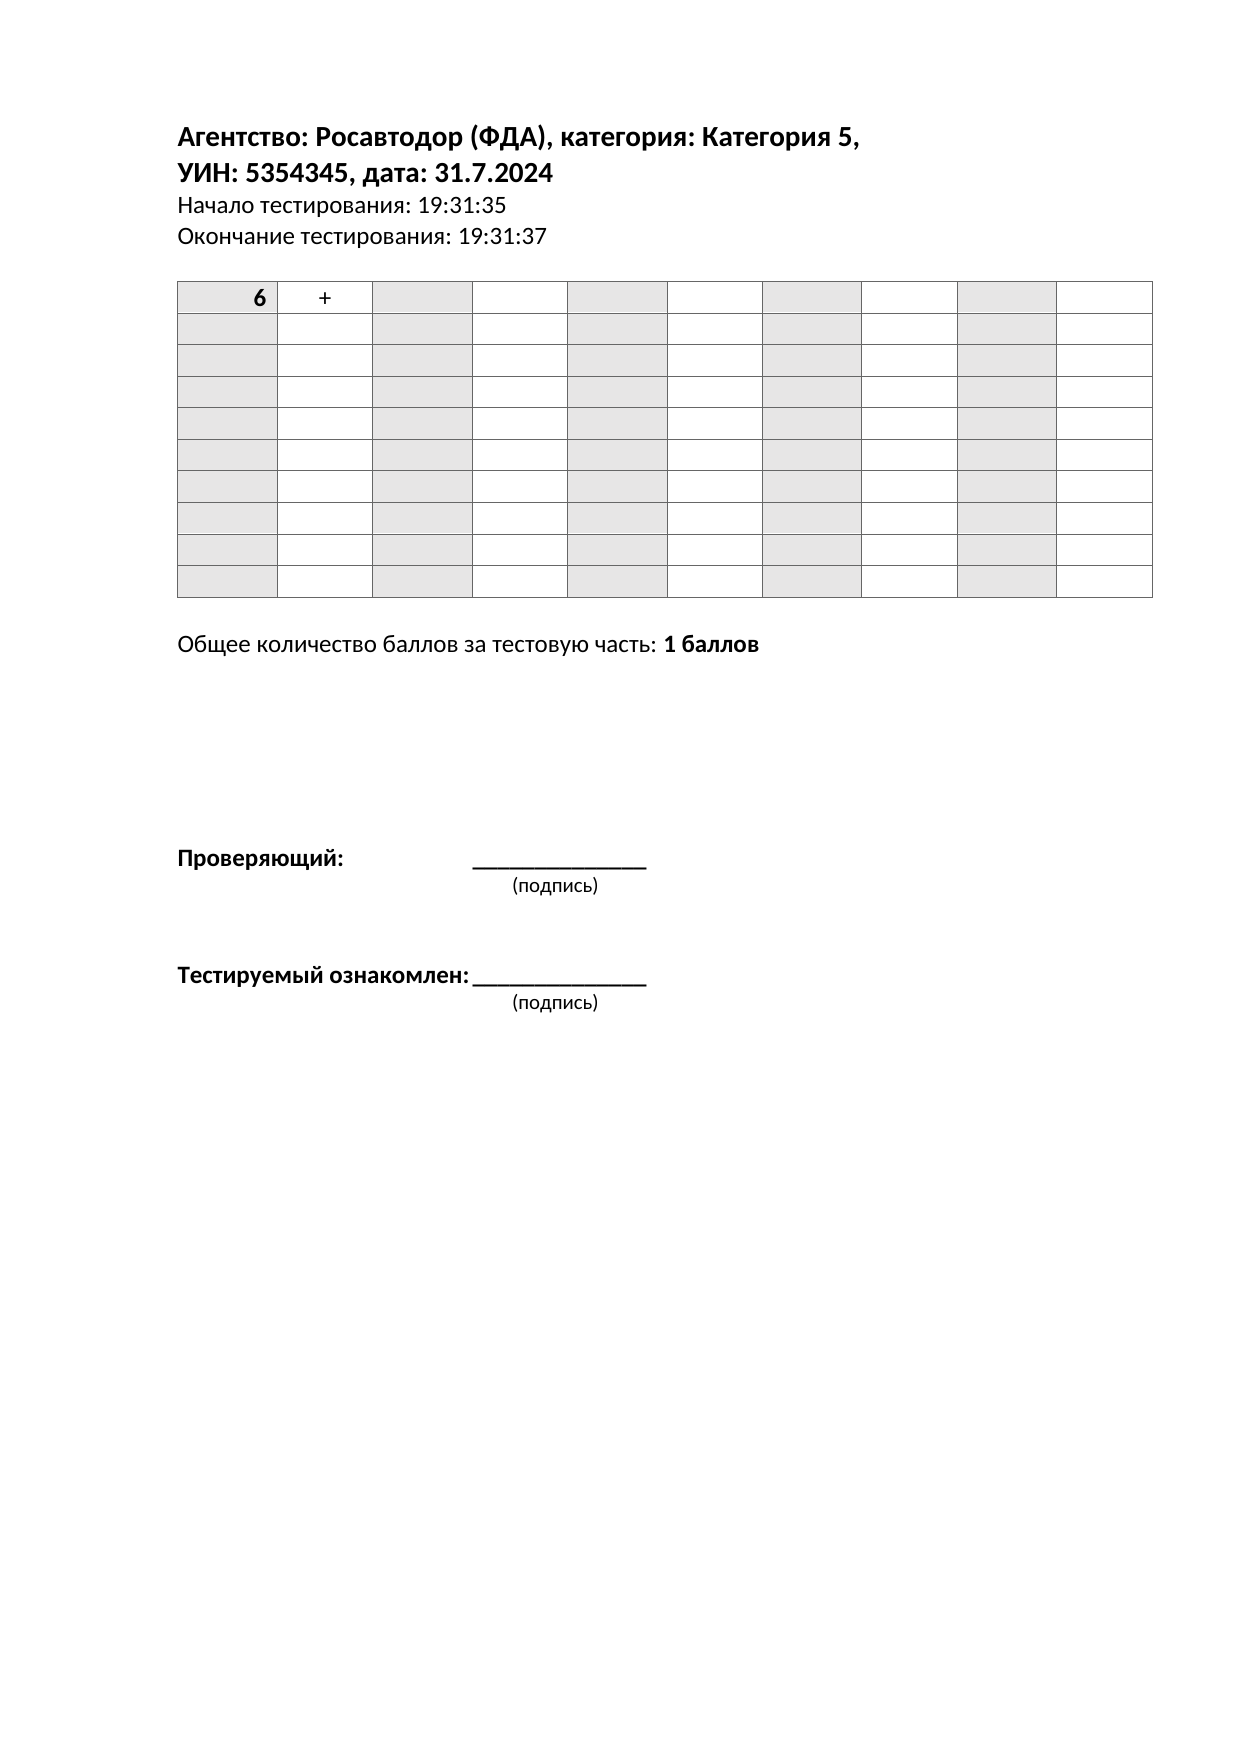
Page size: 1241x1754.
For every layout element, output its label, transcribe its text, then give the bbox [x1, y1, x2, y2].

table_cell [668, 377, 762, 407]
table_cell [373, 408, 472, 439]
table_cell [1057, 471, 1152, 502]
text Тестируемый ознакомлен: ______________ [177, 959, 1152, 989]
table_cell [668, 345, 762, 376]
table_cell [1057, 566, 1152, 597]
table_cell [668, 408, 762, 439]
table_cell [473, 535, 567, 565]
table_header [958, 282, 1056, 312]
table_header [568, 282, 667, 312]
table_cell [373, 314, 472, 344]
table_cell [862, 440, 957, 470]
table_cell [568, 566, 667, 597]
table_cell [958, 345, 1056, 376]
table_cell [1057, 535, 1152, 565]
table_cell [862, 503, 957, 533]
table_cell [568, 314, 667, 344]
table_cell [278, 408, 372, 439]
table_cell [473, 471, 567, 502]
table_cell [862, 471, 957, 502]
table_cell [178, 408, 277, 439]
table_cell [278, 535, 372, 565]
text Проверяющий: ______________ [177, 842, 1152, 872]
table_cell [1057, 345, 1152, 376]
table_cell [178, 345, 277, 376]
table_cell [763, 377, 861, 407]
table_cell [763, 535, 861, 565]
table_cell [763, 471, 861, 502]
table_cell [373, 566, 472, 597]
table_header [1057, 282, 1152, 312]
table_cell [473, 566, 567, 597]
table_cell [178, 471, 277, 502]
table_cell [373, 503, 472, 533]
table_cell [278, 471, 372, 502]
table_cell [568, 471, 667, 502]
table_cell [1057, 377, 1152, 407]
table_cell [763, 503, 861, 533]
table_header + [278, 282, 372, 312]
table_header 6 [178, 282, 277, 312]
table_cell [568, 345, 667, 376]
table_cell [473, 377, 567, 407]
table_cell [473, 408, 567, 439]
table_cell [668, 535, 762, 565]
table_header [763, 282, 861, 312]
table_header [668, 282, 762, 312]
table_cell [278, 345, 372, 376]
table_cell [178, 377, 277, 407]
text Общее количество баллов за тестовую часть: 1 баллов [177, 628, 1152, 659]
table_cell [568, 377, 667, 407]
table_cell [568, 503, 667, 533]
table_cell [373, 440, 472, 470]
table_cell [278, 314, 372, 344]
table_cell [1057, 503, 1152, 533]
table_cell [958, 471, 1056, 502]
table_cell [862, 408, 957, 439]
table_cell [1057, 408, 1152, 439]
table_cell [373, 345, 472, 376]
table_cell [178, 440, 277, 470]
table_cell [862, 566, 957, 597]
table_cell [958, 377, 1056, 407]
table_cell [862, 345, 957, 376]
table_cell [278, 566, 372, 597]
table_cell [958, 535, 1056, 565]
table_cell [862, 377, 957, 407]
text Агентство: Росавтодор (ФДА), категория: Категория 5, УИН: 5354345, дата: 31.7.2024 Начало тестирования: 19:31:35 Окончание тестирования: 19:31:37 [177, 118, 1152, 250]
table_cell [668, 503, 762, 533]
table_cell [473, 440, 567, 470]
table_cell [568, 535, 667, 565]
table_cell [763, 314, 861, 344]
table_cell [763, 440, 861, 470]
table_header [373, 282, 472, 312]
table_cell [763, 408, 861, 439]
table_cell [668, 440, 762, 470]
table_cell [278, 377, 372, 407]
table_cell [862, 535, 957, 565]
table_cell [473, 345, 567, 376]
table_cell [763, 566, 861, 597]
table_cell [958, 440, 1056, 470]
table_cell [958, 503, 1056, 533]
table_cell [1057, 314, 1152, 344]
table_cell [178, 535, 277, 565]
table_cell [278, 440, 372, 470]
table_cell [1057, 440, 1152, 470]
table_cell [278, 503, 372, 533]
table_cell [373, 535, 472, 565]
table_cell [958, 408, 1056, 439]
table_cell [178, 566, 277, 597]
table_cell [373, 377, 472, 407]
table_header [862, 282, 957, 312]
table_cell [668, 314, 762, 344]
table_cell [668, 566, 762, 597]
table_header [473, 282, 567, 312]
table_cell [178, 503, 277, 533]
table_cell [473, 503, 567, 533]
table_cell [568, 408, 667, 439]
text (подпись) [177, 989, 1152, 1015]
table_cell [668, 471, 762, 502]
table_cell [568, 440, 667, 470]
table_cell [473, 314, 567, 344]
table_cell [958, 566, 1056, 597]
table_cell [862, 314, 957, 344]
table_cell [958, 314, 1056, 344]
table_cell [178, 314, 277, 344]
table_cell [373, 471, 472, 502]
table_cell [763, 345, 861, 376]
text (подпись) [177, 872, 1152, 898]
